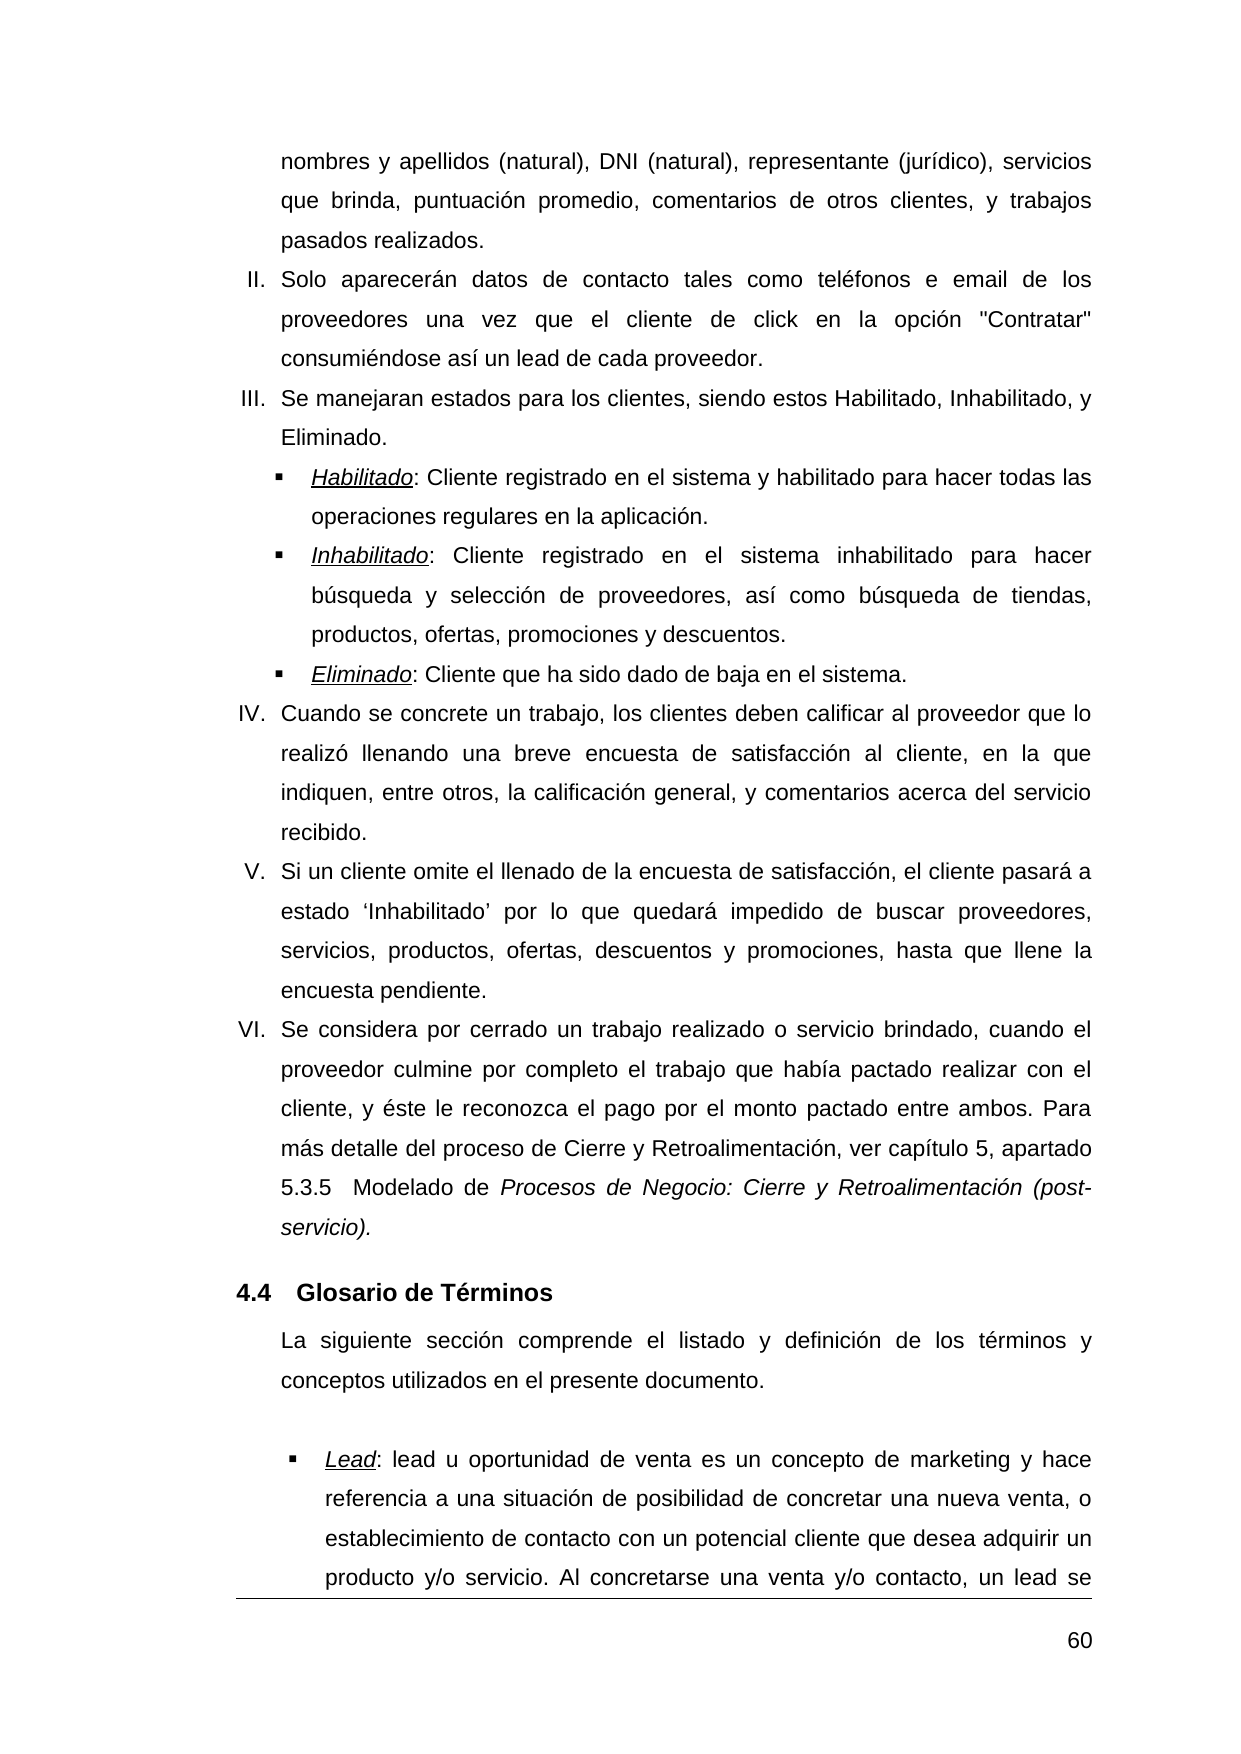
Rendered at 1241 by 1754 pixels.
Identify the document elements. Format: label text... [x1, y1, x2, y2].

list Cuando se concrete un trabajo, los clientes deben calificar al proveedor que lo realizó llenando una breve encuesta de satisfacción al cliente, en la que indiquen, entre otros, la calificación general, y comentarios acerca del servicio recibido. [266, 700, 1092, 845]
list Solo aparecerán datos de contacto tales como teléfonos e email de los proveedores una vez que el cliente de click en la opción "Contratar" consumiéndose así un lead de cada proveedor. [266, 266, 1092, 371]
list Inhabilitado: Cliente registrado en el sistema inhabilitado para hacer búsqueda y selección de proveedores, así como búsqueda de tiendas, productos, ofertas, promociones y descuentos. [274, 542, 1092, 648]
list Eliminado: Cliente que ha sido dado de baja en el sistema. [274, 661, 1092, 687]
list Habilitado: Cliente registrado en el sistema y habilitado para hacer todas las operaciones regulares en la aplicación. [274, 463, 1092, 529]
list Se considera por cerrado un trabajo realizado o servicio brindado, cuando el proveedor culmine por completo el trabajo que había pactado realizar con el cliente, y éste le reconozca el pago por el monto pactado entre ambos. Para más detalle del proceso de Cierre y Retroalimentación, ver capítulo 5, apartado 5.3.5 Modelado de Procesos de Negocio: Cierre y Retroalimentación (post-servicio). [266, 1016, 1092, 1240]
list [287, 1446, 1092, 1591]
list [266, 148, 1092, 253]
subtitle Glosario de Términos [236, 1278, 1092, 1307]
list Se manejaran estados para los clientes, siendo estos Habilitado, Inhabilitado, y Eliminado. [266, 384, 1092, 450]
list Si un cliente omite el llenado de la encuesta de satisfacción, el cliente pasará a estado ‘Inhabilitado’ por lo que quedará impedido de buscar proveedores, servicios, productos, ofertas, descuentos y promociones, hasta que llene la encuesta pendiente. [266, 858, 1092, 1003]
list La siguiente sección comprende el listado y definición de los términos y conceptos utilizados en el presente documento. [281, 1327, 1092, 1393]
